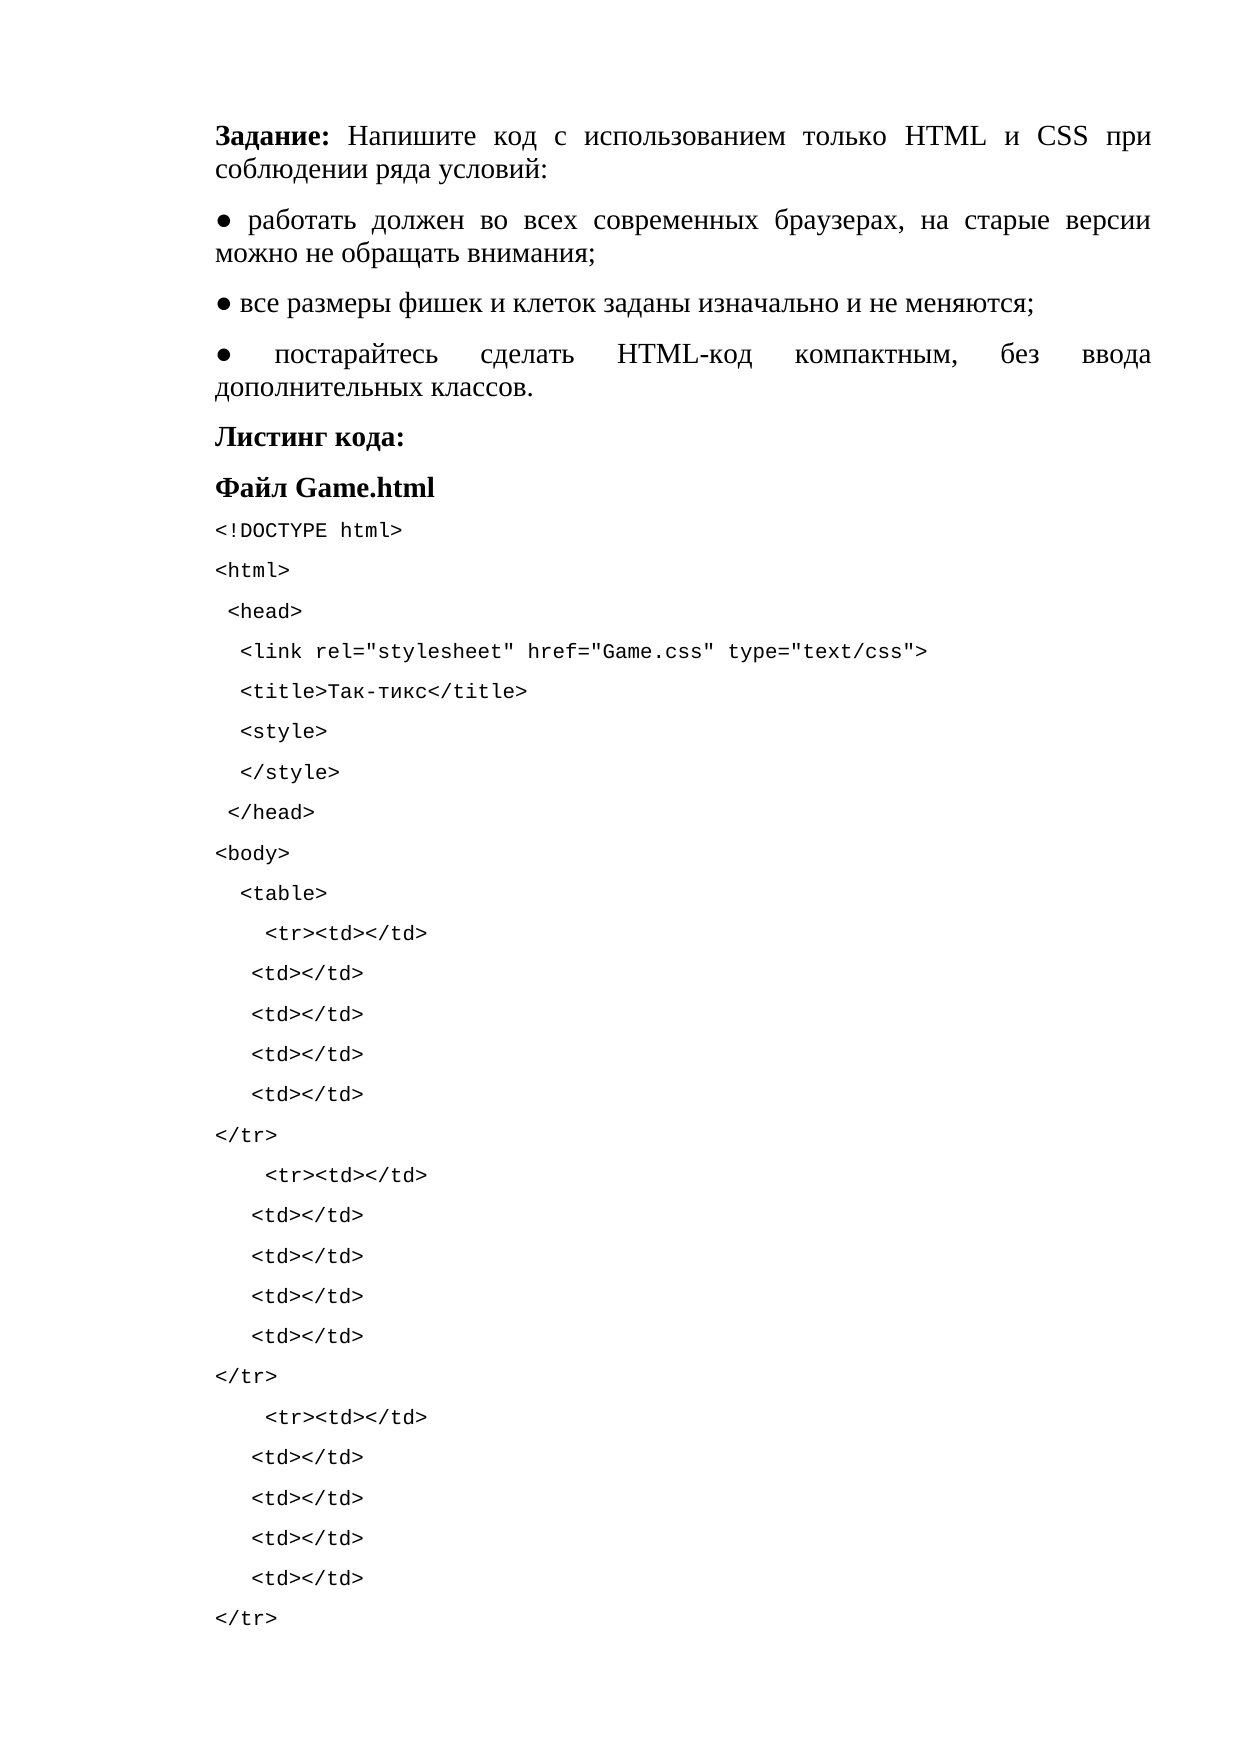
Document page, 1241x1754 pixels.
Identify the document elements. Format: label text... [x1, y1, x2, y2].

text <!DOCTYPE html> [215, 520, 1152, 544]
text Задание: Напишите код с использованием только HTML и CSS при соблюдении ряда условий: [215, 118, 1152, 185]
text <tr><td></td> [215, 1165, 1152, 1189]
text ● постарайтесь сделать HTML-код компактным, без ввода дополнительных классов. [215, 336, 1152, 403]
text <td></td> [215, 1044, 1152, 1068]
text <td></td> [215, 1447, 1152, 1471]
text </head> [215, 802, 1152, 826]
text <td></td> [215, 1568, 1152, 1592]
text <tr><td></td> [215, 923, 1152, 947]
text ● все размеры фишек и клеток заданы изначально и не меняются; [215, 286, 1152, 319]
text <td></td> [215, 1487, 1152, 1511]
text <table> [215, 883, 1152, 906]
text <td></td> [215, 1326, 1152, 1350]
text <td></td> [215, 1084, 1152, 1108]
text </tr> [215, 1608, 1152, 1632]
text ● работать должен во всех современных браузерах, на старые версии можно не обращать внимания; [215, 202, 1152, 269]
text <td></td> [215, 1004, 1152, 1027]
text <td></td> [215, 1286, 1152, 1309]
text <head> [215, 601, 1152, 624]
text <link rel="stylesheet" href="Game.css" type="text/css"> [215, 641, 1152, 664]
text <td></td> [215, 1246, 1152, 1269]
text <html> [215, 560, 1152, 584]
text Листинг кода: [215, 419, 1152, 453]
text <td></td> [215, 1205, 1152, 1229]
text <body> [215, 842, 1152, 866]
text </tr> [215, 1125, 1152, 1148]
text <td></td> [215, 1528, 1152, 1551]
text <td></td> [215, 963, 1152, 987]
text </style> [215, 762, 1152, 786]
text <style> [215, 722, 1152, 745]
text </tr> [215, 1367, 1152, 1390]
text <title>Так-тикс</title> [215, 681, 1152, 705]
text Файл Game.html [215, 470, 1152, 503]
text <tr><td></td> [215, 1407, 1152, 1431]
